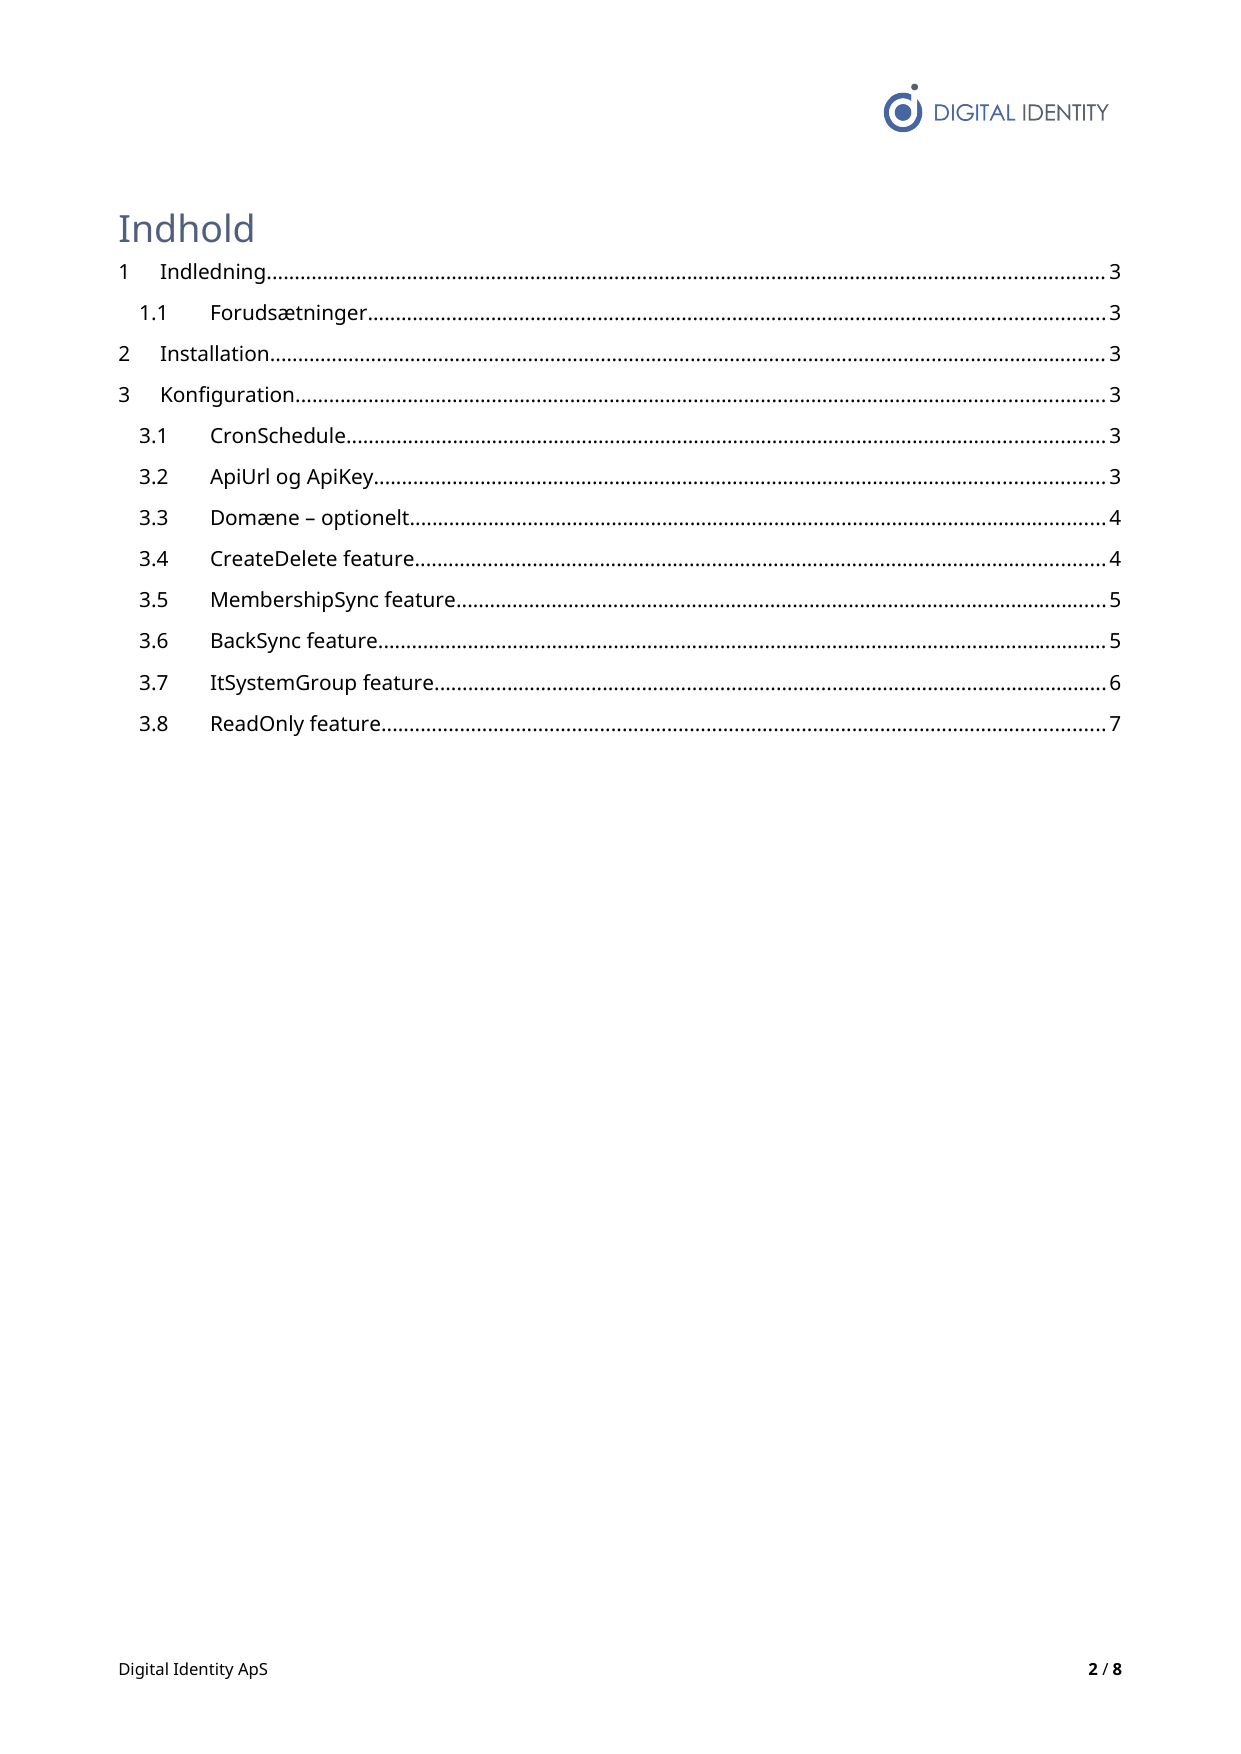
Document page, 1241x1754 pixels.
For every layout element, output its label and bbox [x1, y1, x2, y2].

picture [864, 73, 1123, 145]
